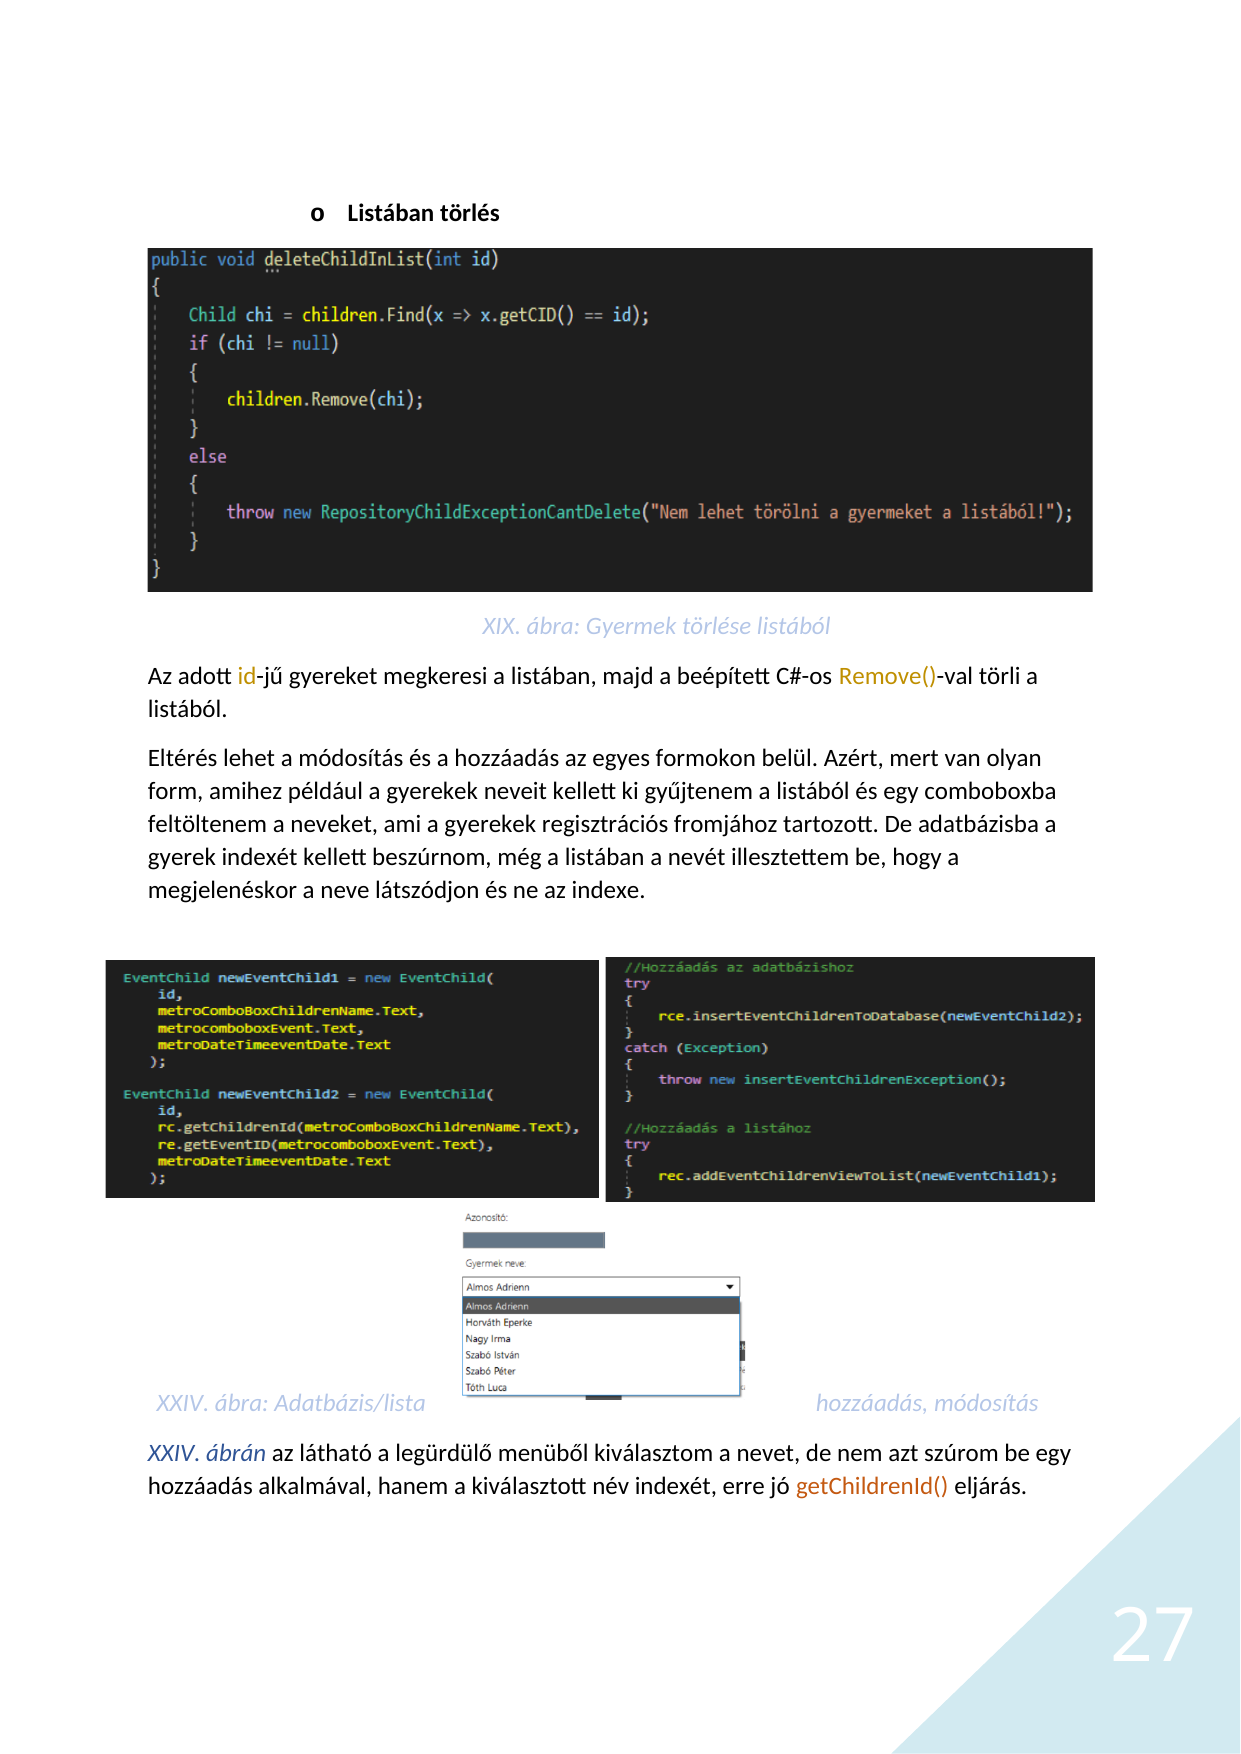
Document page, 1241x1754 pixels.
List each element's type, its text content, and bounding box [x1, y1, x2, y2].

text XXIV. ábra: Adatbázis/lista hozzáadás, módosítás [148, 1388, 1093, 1418]
text Az adott id-jű gyereket megkeresi a listában, majd a beépített C#-os Remove()-val törli a listából. [148, 660, 1093, 723]
list XIX. ábra: Gyermek törlése listából [223, 610, 1093, 641]
text Eltérés lehet a módosítás és a hozzáadás az egyes formokon belül. Azért, mert van olyan form, amihez például a gyerekek neveit kellett ki gyűjtenem a listából és egy comboboxba feltöltenem a neveket, ami a gyerekek regisztrációs fromjához tartozott. De adatbázisba a gyerek indexét kellett beszúrnom, még a listában a nevét illesztettem be, hogy a megjelenéskor a neve látszódjon és ne az indexe. [148, 742, 1093, 904]
picture [105, 960, 599, 1198]
picture [454, 1207, 745, 1399]
list Listában törlés [310, 197, 1093, 229]
picture [605, 957, 1095, 1202]
picture [147, 248, 1093, 592]
text XXIV. ábrán az látható a legürdülő menüből kiválasztom a nevet, de nem azt szúrom be egy hozzáadás alkalmával, hanem a kiválasztott név indexét, erre jó getChildrenId() eljárás. [148, 1437, 1093, 1501]
